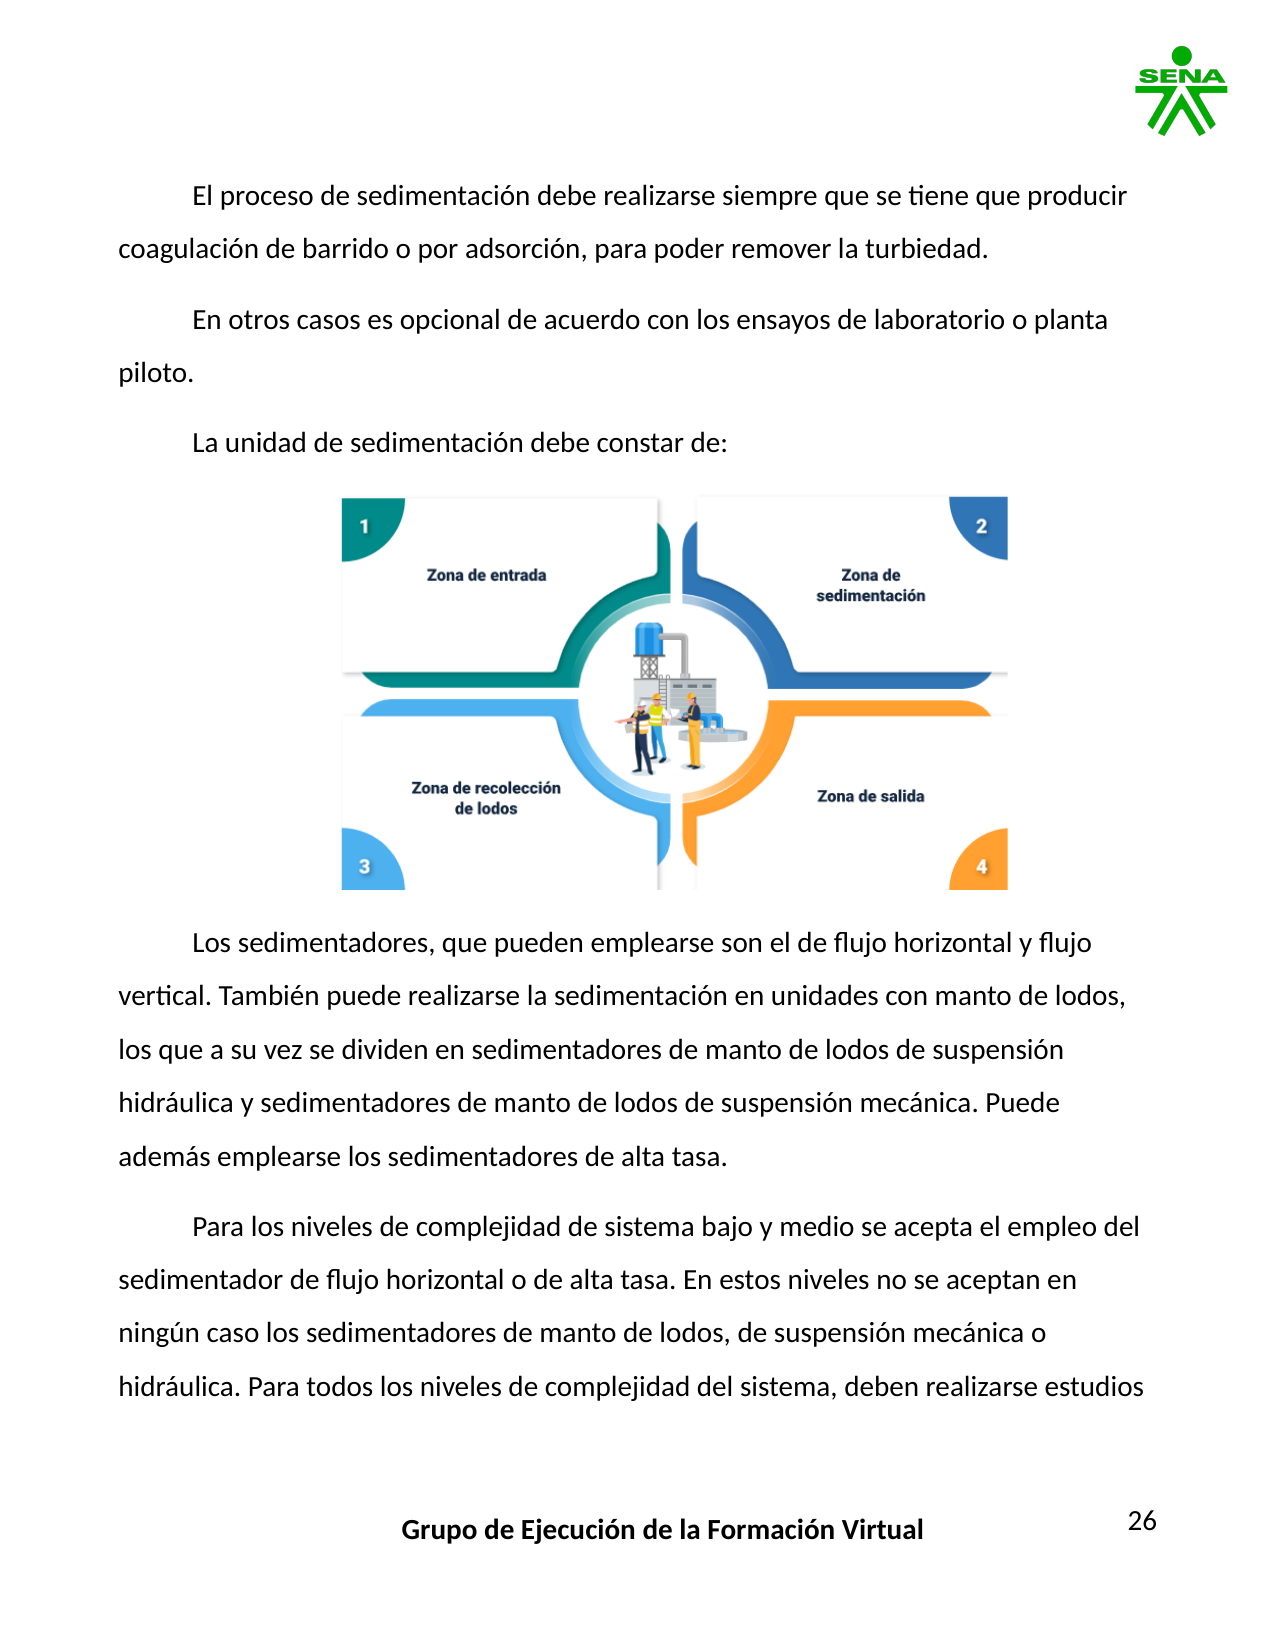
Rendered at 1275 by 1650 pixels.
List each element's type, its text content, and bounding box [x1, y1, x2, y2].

text La unidad de sedimentación debe constar de: [118, 424, 1157, 460]
picture [341, 494, 1008, 890]
text En otros casos es opcional de acuerdo con los ensayos de laboratorio o planta piloto. [118, 301, 1157, 390]
text Los sedimentadores, que pueden emplearse son el de flujo horizontal y flujo vertical. También puede realizarse la sedimentación en unidades con manto de lodos, los que a su vez se dividen en sedimentadores de manto de lodos de suspensión hidráulica y sedimentadores de manto de lodos de suspensión mecánica. Puede además emplearse los sedimentadores de alta tasa. [118, 924, 1157, 1173]
picture [1135, 46, 1228, 136]
